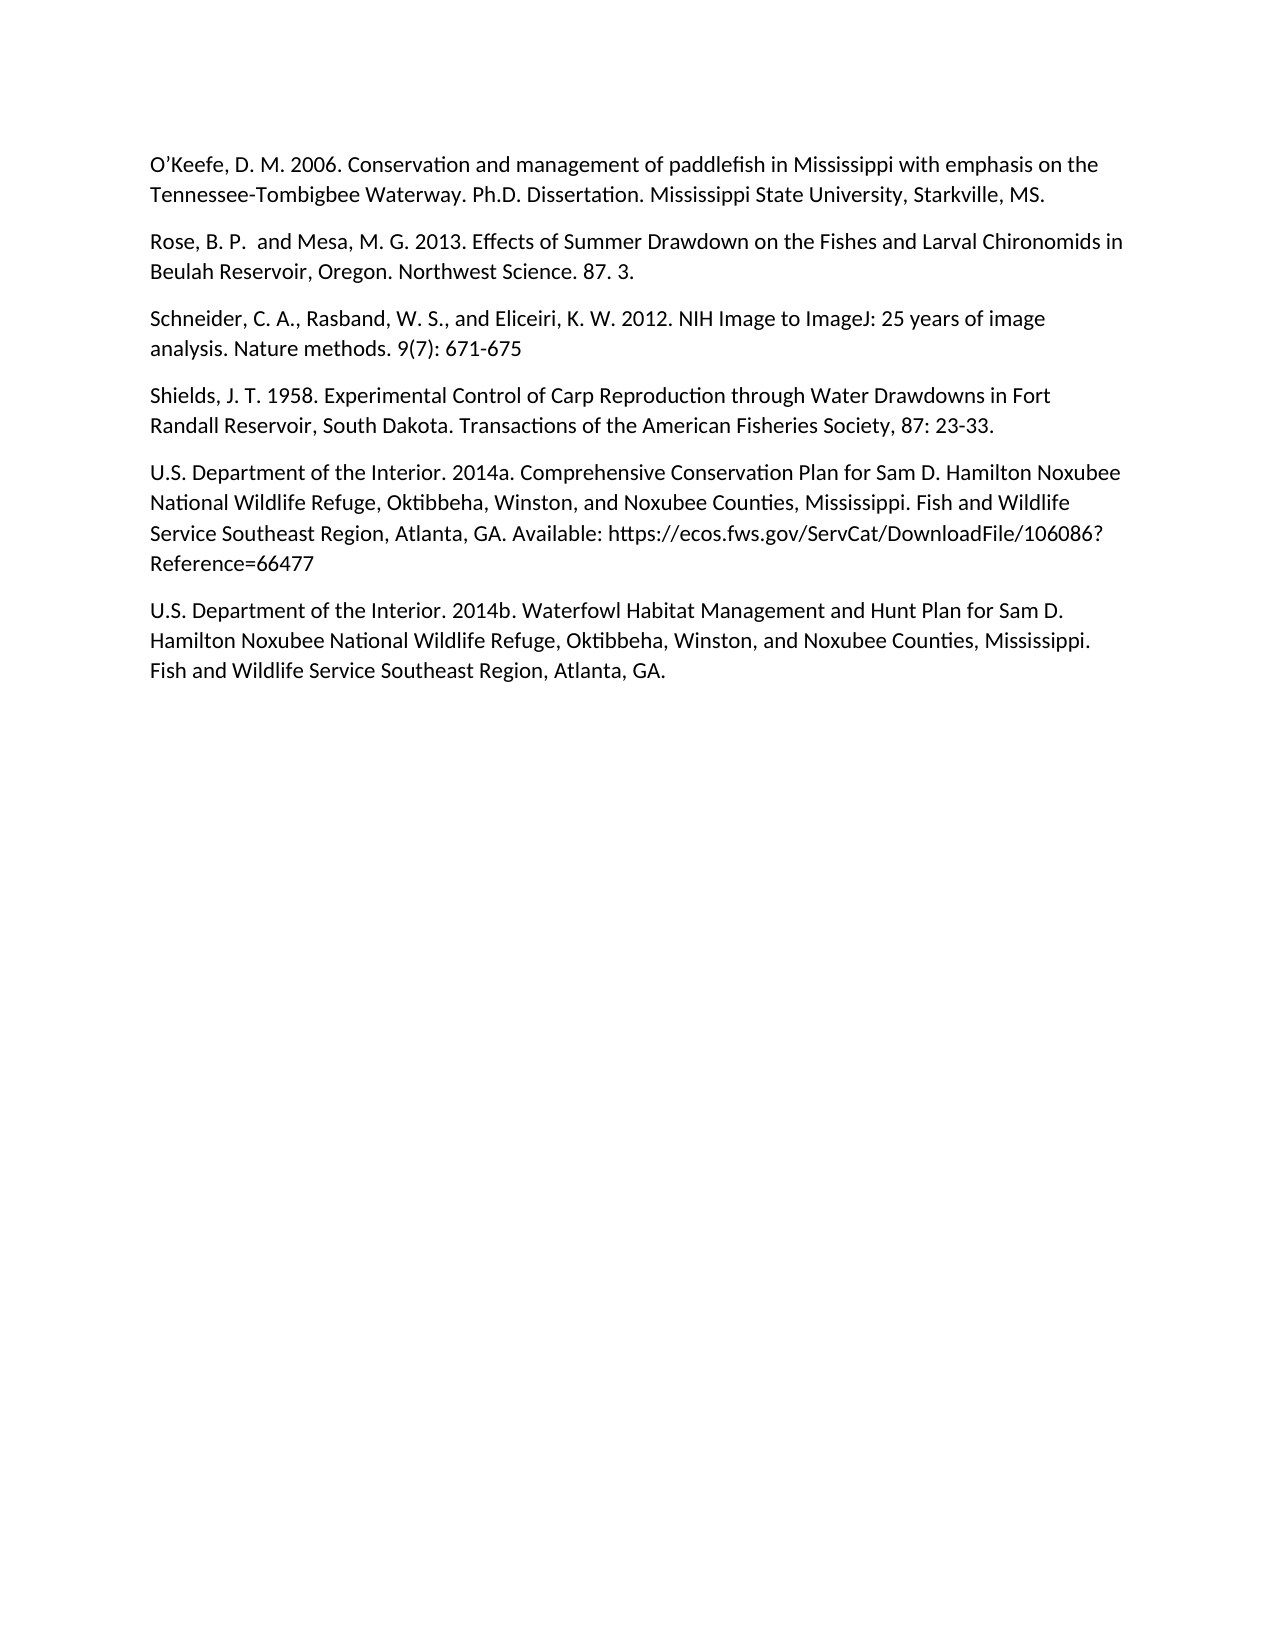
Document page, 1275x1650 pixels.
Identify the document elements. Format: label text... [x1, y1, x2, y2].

text Rose, B. P. and Mesa, M. G. 2013. Effects of Summer Drawdown on the Fishes and Larval Chironomids in Beulah Reservoir, Oregon. Northwest Science. 87. 3. [150, 227, 1125, 285]
text Shields, J. T. 1958. Experimental Control of Carp Reproduction through Water Drawdowns in Fort Randall Reservoir, South Dakota. Transactions of the American Fisheries Society, 87: 23-33. [150, 381, 1125, 439]
text Schneider, C. A., Rasband, W. S., and Eliceiri, K. W. 2012. NIH Image to ImageJ: 25 years of image analysis. Nature methods. 9(7): 671-675 [150, 304, 1125, 362]
text U.S. Department of the Interior. 2014a. Comprehensive Conservation Plan for Sam D. Hamilton Noxubee National Wildlife Refuge, Oktibbeha, Winston, and Noxubee Counties, Mississippi. Fish and Wildlife Service Southeast Region, Atlanta, GA. Available: https://ecos.fws.gov/ServCat/DownloadFile/106086?Reference=66477 [150, 458, 1125, 577]
text O’Keefe, D. M. 2006. Conservation and management of paddlefish in Mississippi with emphasis on the Tennessee-Tombigbee Waterway. Ph.D. Dissertation. Mississippi State University, Starkville, MS. [150, 150, 1125, 208]
text U.S. Department of the Interior. 2014b. Waterfowl Habitat Management and Hunt Plan for Sam D. Hamilton Noxubee National Wildlife Refuge, Oktibbeha, Winston, and Noxubee Counties, Mississippi. Fish and Wildlife Service Southeast Region, Atlanta, GA. [150, 596, 1125, 684]
